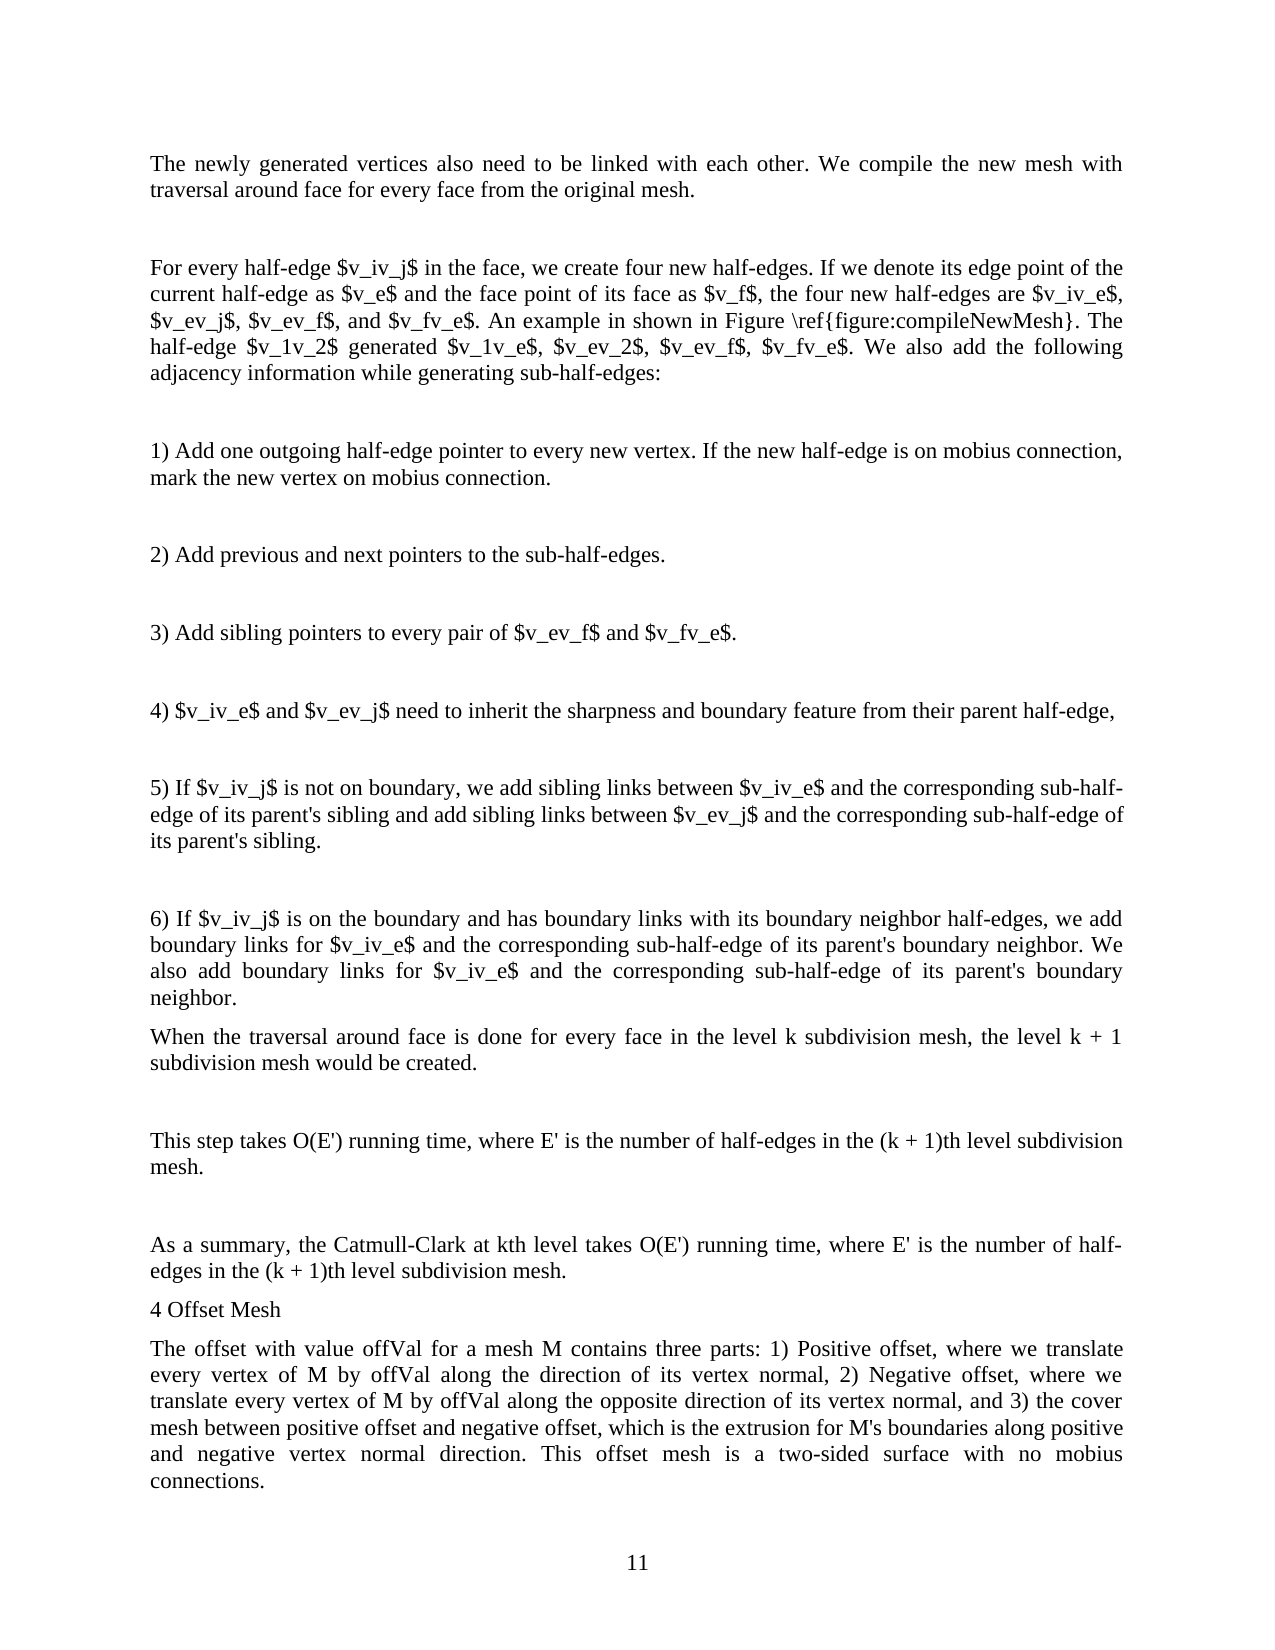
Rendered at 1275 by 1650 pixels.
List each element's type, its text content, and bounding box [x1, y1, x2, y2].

text The newly generated vertices also need to be linked with each other. We compile the new mesh with traversal around face for every face from the original mesh. [150, 150, 1125, 203]
text For every half-edge $v_iv_j$ in the face, we create four new half-edges. If we denote its edge point of the current half-edge as $v_e$ and the face point of its face as $v_f$, the four new half-edges are $v_iv_e$, $v_ev_j$, $v_ev_f$, and $v_fv_e$. An example in shown in Figure \ref{figure:compileNewMesh}. The half-edge $v_1v_2$ generated $v_1v_e$, $v_ev_2$, $v_ev_f$, $v_fv_e$. We also add the following adjacency information while generating sub-half-edges: [150, 254, 1125, 386]
text 6) If $v_iv_j$ is on the boundary and has boundary links with its boundary neighbor half-edges, we add boundary links for $v_iv_e$ and the corresponding sub-half-edge of its parent's boundary neighbor. We also add boundary links for $v_iv_e$ and the corresponding sub-half-edge of its parent's boundary neighbor. [150, 905, 1125, 1010]
text 4) $v_iv_e$ and $v_ev_j$ need to inherit the sharpness and boundary feature from their parent half-edge, [150, 697, 1125, 723]
text 2) Add previous and next pointers to the sub-half-edges. [150, 541, 1125, 568]
text As a summary, the Catmull-Clark at kth level takes O(E') running time, where E' is the number of half-edges in the (k + 1)th level subdivision mesh. [150, 1231, 1125, 1283]
text 4 Offset Mesh [150, 1296, 1125, 1322]
text 5) If $v_iv_j$ is not on boundary, we add sibling links between $v_iv_e$ and the corresponding sub-half-edge of its parent's sibling and add sibling links between $v_ev_j$ and the corresponding sub-half-edge of its parent's sibling. [150, 774, 1125, 853]
text 1) Add one outgoing half-edge pointer to every new vertex. If the new half-edge is on mobius connection, mark the new vertex on mobius connection. [150, 437, 1125, 490]
text When the traversal around face is done for every face in the level k subdivision mesh, the level k + 1 subdivision mesh would be created. [150, 1023, 1125, 1075]
text This step takes O(E') running time, where E' is the number of half-edges in the (k + 1)th level subdivision mesh. [150, 1127, 1125, 1179]
text 3) Add sibling pointers to every pair of $v_ev_f$ and $v_fv_e$. [150, 619, 1125, 645]
